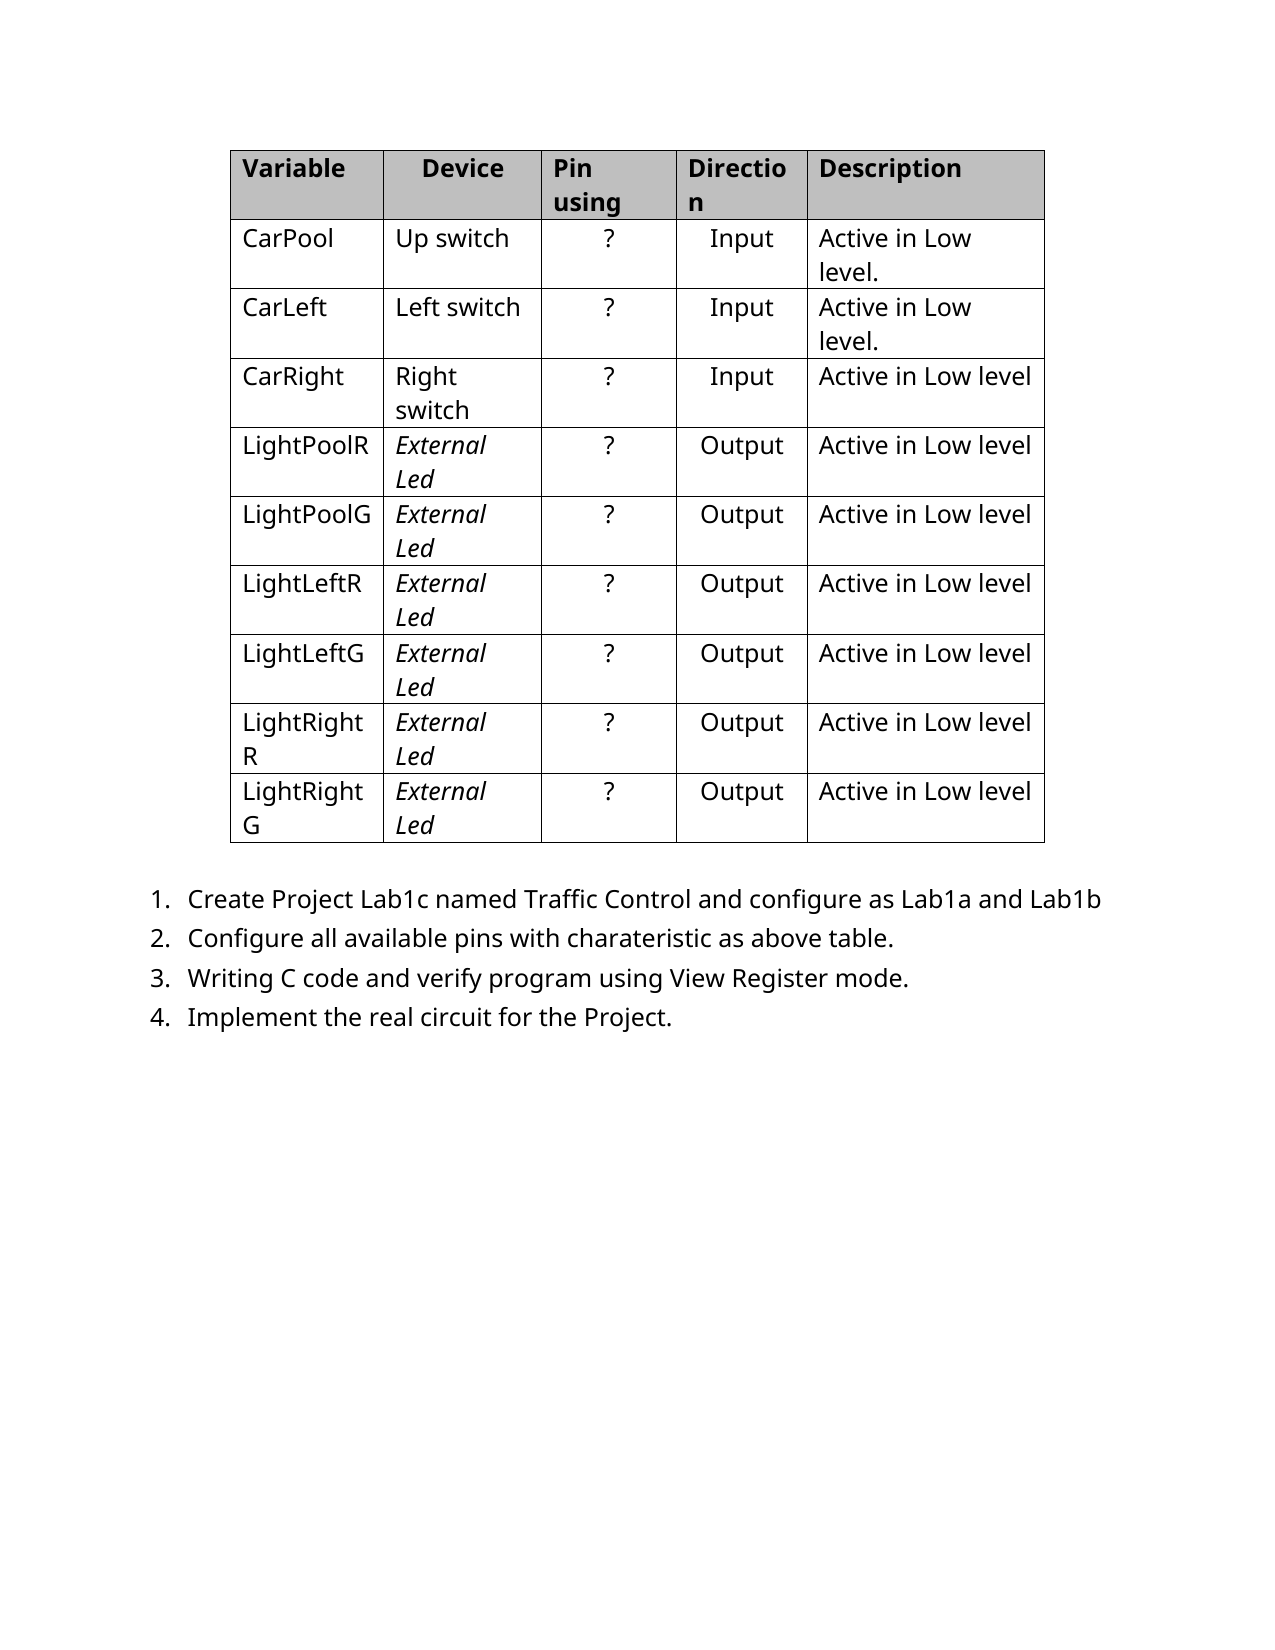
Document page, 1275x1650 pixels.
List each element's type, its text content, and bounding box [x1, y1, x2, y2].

table_cell Input [677, 220, 807, 288]
list Implement the real circuit for the Project. [150, 999, 1162, 1033]
table_cell Active in Low level. [808, 289, 1044, 357]
table_cell LightRightG [231, 774, 383, 842]
table_cell Active in Low level [808, 704, 1044, 772]
table_cell ? [542, 359, 676, 427]
table_cell External Led [384, 428, 541, 496]
table_cell ? [542, 774, 676, 842]
table_cell CarRight [231, 359, 383, 427]
table_cell LightRightR [231, 704, 383, 772]
table_cell Active in Low level [808, 428, 1044, 496]
table_cell LightPoolG [231, 497, 383, 565]
list Writing C code and verify program using View Register mode. [150, 960, 1162, 994]
table_cell Up switch [384, 220, 541, 288]
table_cell ? [542, 704, 676, 772]
table_cell Output [677, 635, 807, 703]
table_cell ? [542, 635, 676, 703]
table_header Description [808, 151, 1044, 219]
table_header Device [384, 151, 541, 219]
table_cell External Led [384, 566, 541, 634]
table_cell Active in Low level [808, 635, 1044, 703]
table_cell Input [677, 289, 807, 357]
table_cell Output [677, 497, 807, 565]
table_cell External Led [384, 704, 541, 772]
table_cell CarLeft [231, 289, 383, 357]
table_cell LightLeftR [231, 566, 383, 634]
table_cell Active in Low level [808, 359, 1044, 427]
table_cell Output [677, 774, 807, 842]
table_cell ? [542, 428, 676, 496]
table_cell Active in Low level [808, 497, 1044, 565]
table_header Pin using [542, 151, 676, 219]
table_cell ? [542, 289, 676, 357]
table_cell External Led [384, 774, 541, 842]
table_cell CarPool [231, 220, 383, 288]
table_cell Right switch [384, 359, 541, 427]
table_cell LightPoolR [231, 428, 383, 496]
table_cell ? [542, 497, 676, 565]
table_cell Active in Low level. [808, 220, 1044, 288]
table_cell Active in Low level [808, 566, 1044, 634]
table_cell ? [542, 566, 676, 634]
table_cell Left switch [384, 289, 541, 357]
table_cell Active in Low level [808, 774, 1044, 842]
table_cell Input [677, 359, 807, 427]
table_cell ? [542, 220, 676, 288]
table_cell Output [677, 428, 807, 496]
table_cell Output [677, 704, 807, 772]
table_cell External Led [384, 497, 541, 565]
table_cell Output [677, 566, 807, 634]
list Create Project Lab1c named Traffic Control and configure as Lab1a and Lab1b [150, 882, 1162, 916]
table_header Direction [677, 151, 807, 219]
list Configure all available pins with charateristic as above table. [150, 921, 1162, 955]
table_cell LightLeftG [231, 635, 383, 703]
table_cell External Led [384, 635, 541, 703]
table_header Variable [231, 151, 383, 219]
